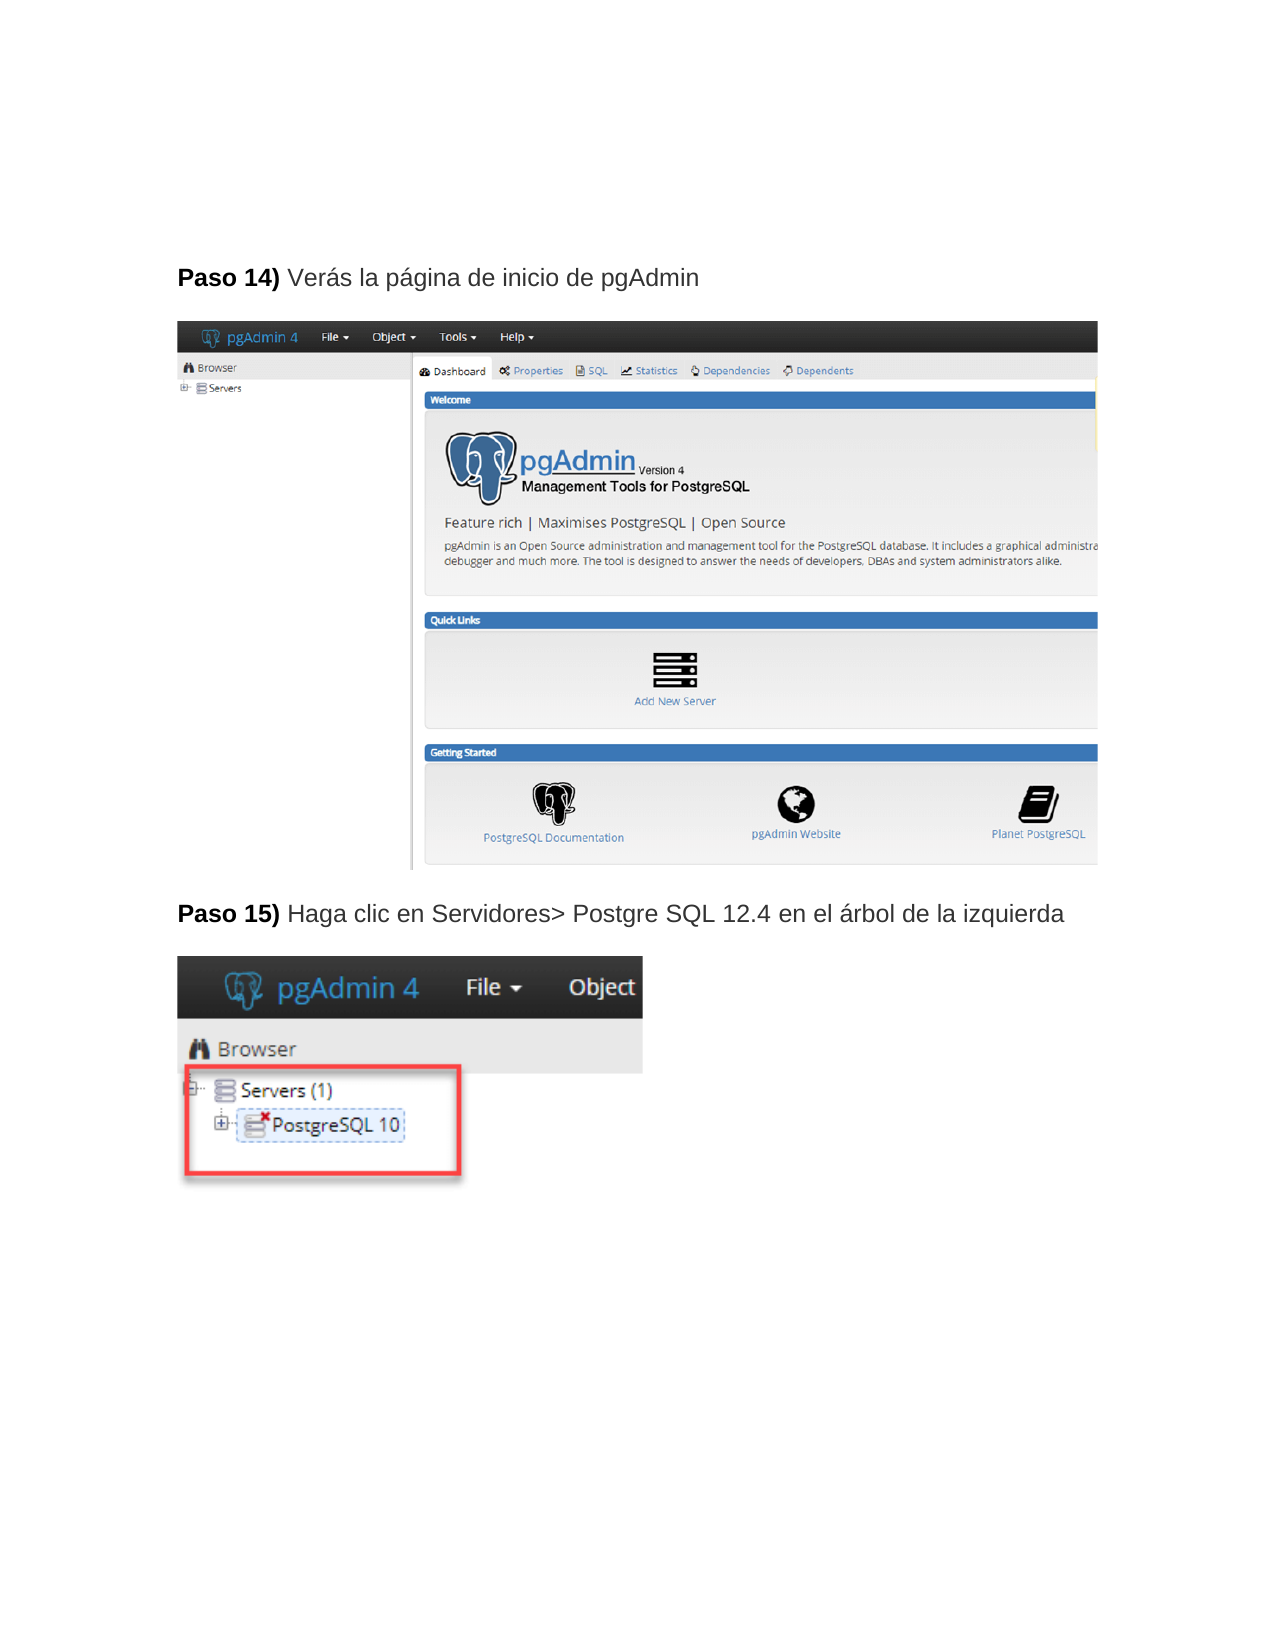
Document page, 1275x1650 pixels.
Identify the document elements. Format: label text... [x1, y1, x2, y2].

picture [177, 956, 643, 1220]
picture [177, 321, 1098, 870]
text Paso 15) Haga clic en Servidores> Postgre SQL 12.4 en el árbol de la izquierda [177, 899, 1098, 928]
text Paso 14) Verás la página de inicio de pgAdmin [177, 263, 1098, 292]
